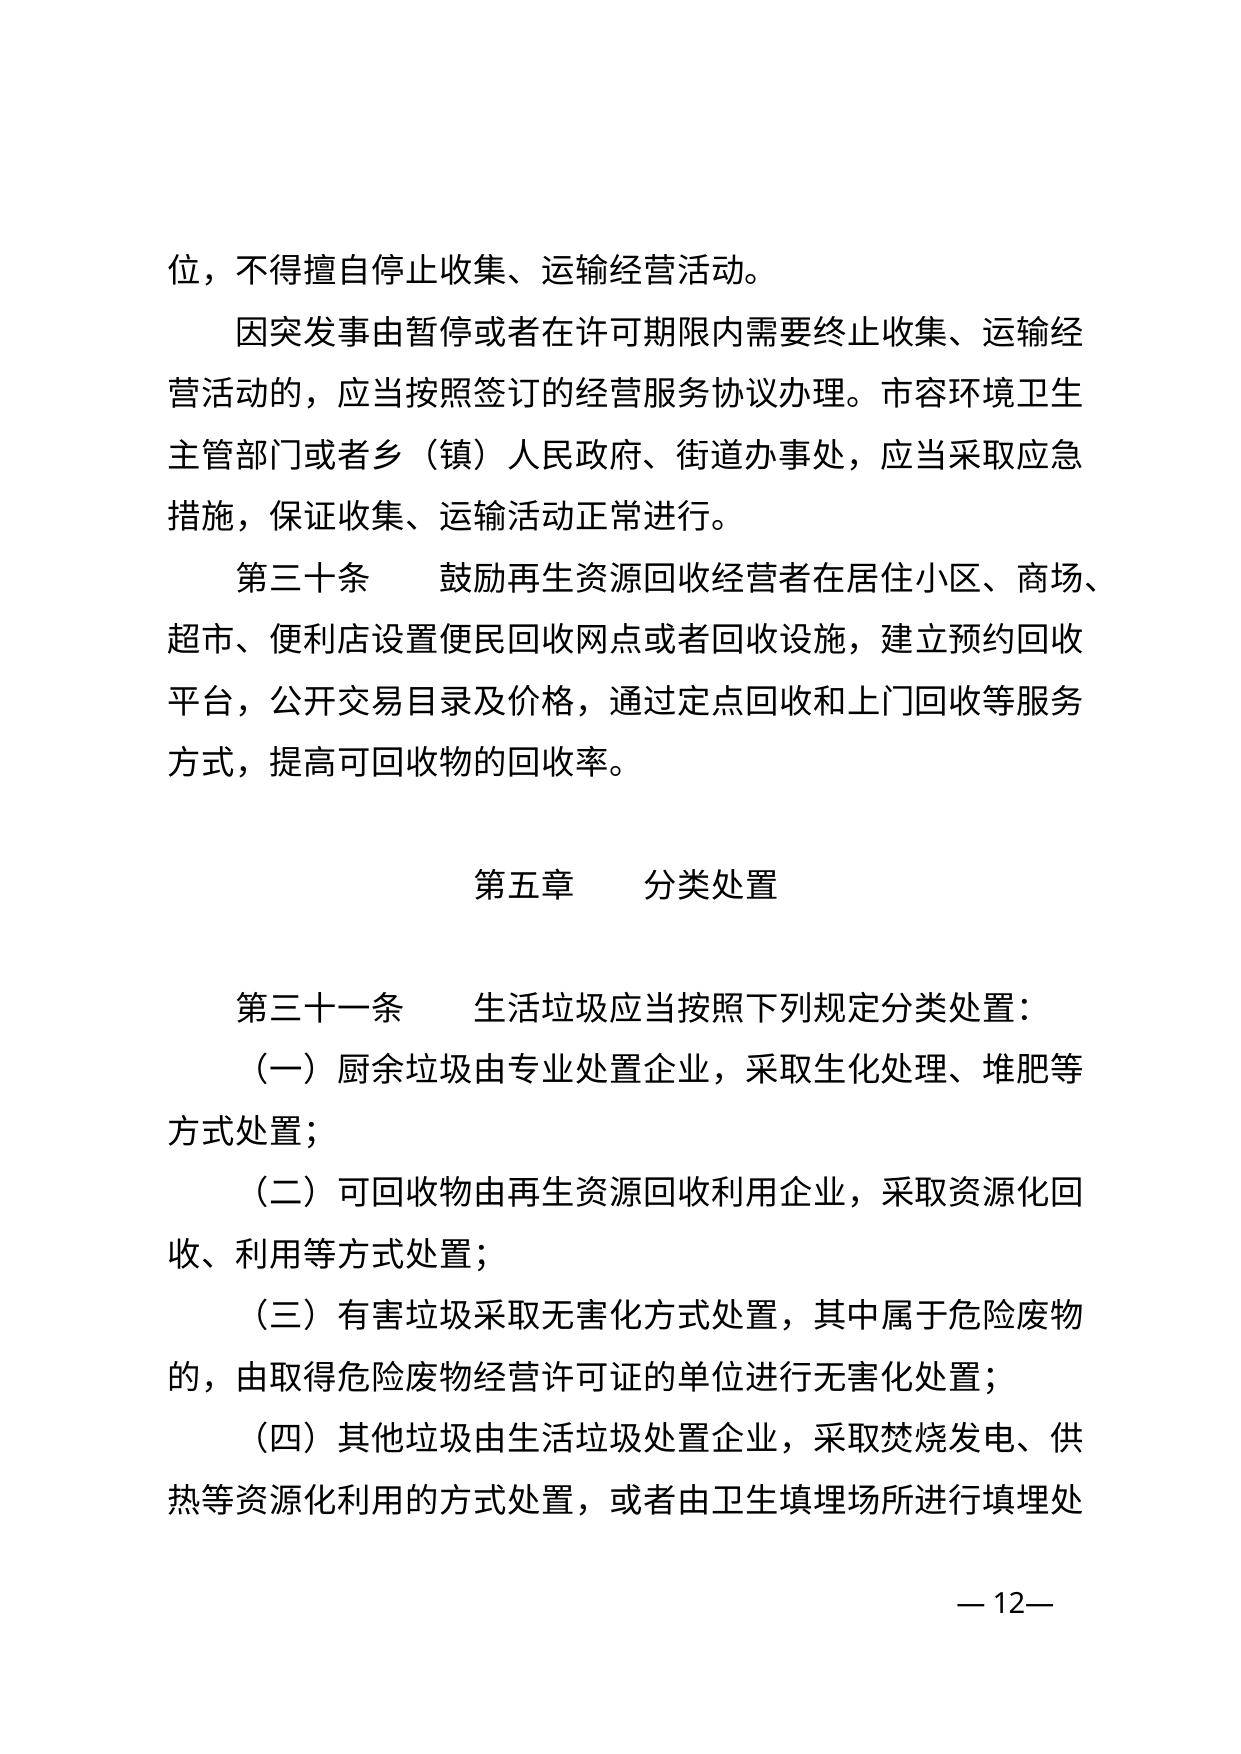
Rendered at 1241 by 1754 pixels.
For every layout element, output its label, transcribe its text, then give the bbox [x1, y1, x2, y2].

text （三）有害垃圾采取无害化方式处置，其中属于危险废物的，由取得危险废物经营许可证的单位进行无害化处置； [168, 1282, 1084, 1405]
text 第五章 分类处置 [168, 852, 1084, 914]
text 第三十条 鼓励再生资源回收经营者在居住小区、商场、超市、便利店设置便民回收网点或者回收设施，建立预约回收平台，公开交易目录及价格，通过定点回收和上门回收等服务方式，提高可回收物的回收率。 [168, 545, 1084, 791]
text （二）可回收物由再生资源回收利用企业，采取资源化回收、利用等方式处置； [168, 1159, 1084, 1282]
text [168, 1405, 1084, 1528]
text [168, 238, 1084, 299]
text 因突发事由暂停或者在许可期限内需要终止收集、运输经营活动的，应当按照签订的经营服务协议办理。市容环境卫生主管部门或者乡（镇）人民政府、街道办事处，应当采取应急措施，保证收集、运输活动正常进行。 [168, 299, 1084, 545]
text 第三十一条 生活垃圾应当按照下列规定分类处置： [168, 975, 1084, 1037]
text （一）厨余垃圾由专业处置企业，采取生化处理、堆肥等方式处置； [168, 1037, 1084, 1159]
